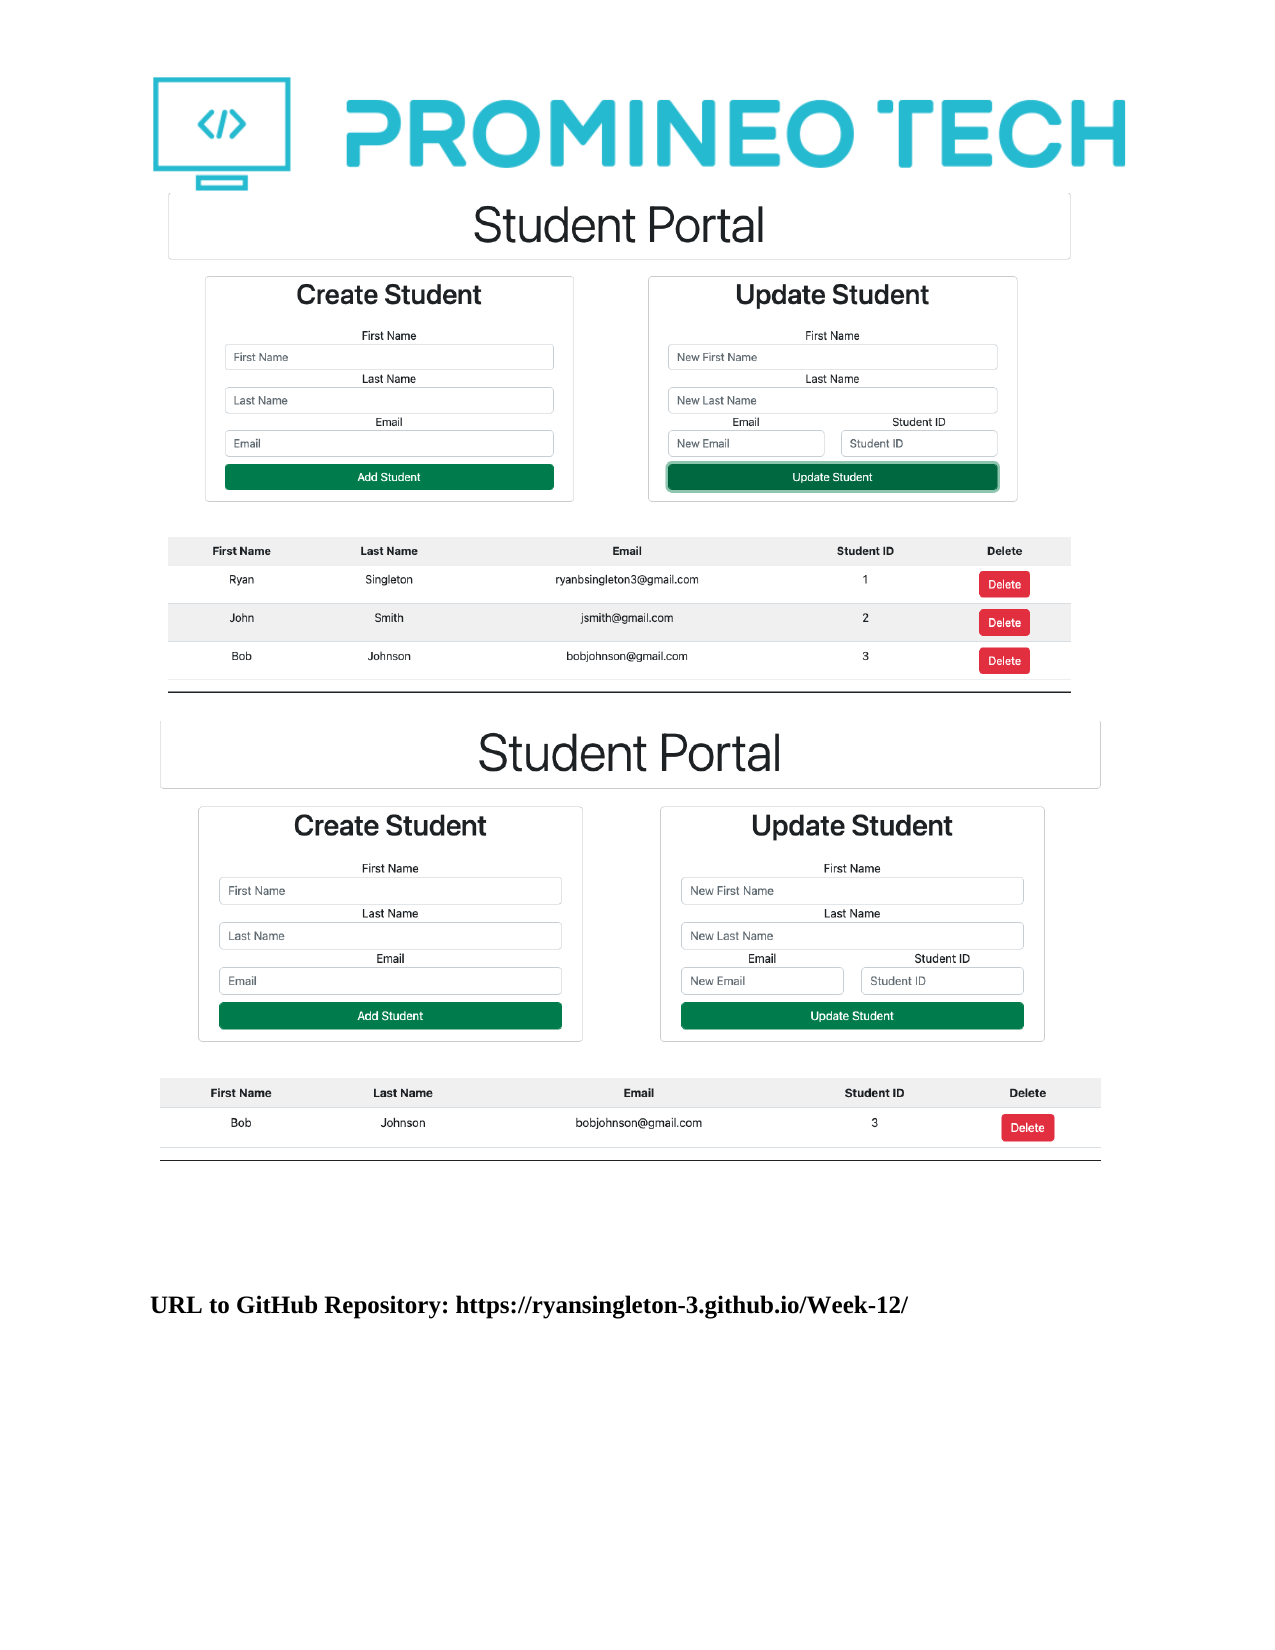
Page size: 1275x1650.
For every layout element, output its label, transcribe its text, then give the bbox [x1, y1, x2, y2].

text URL to GitHub Repository: https://ryansingleton-3.github.io/Week-12/ [150, 1290, 1125, 1318]
picture [150, 75, 1125, 719]
picture [150, 721, 1125, 1176]
